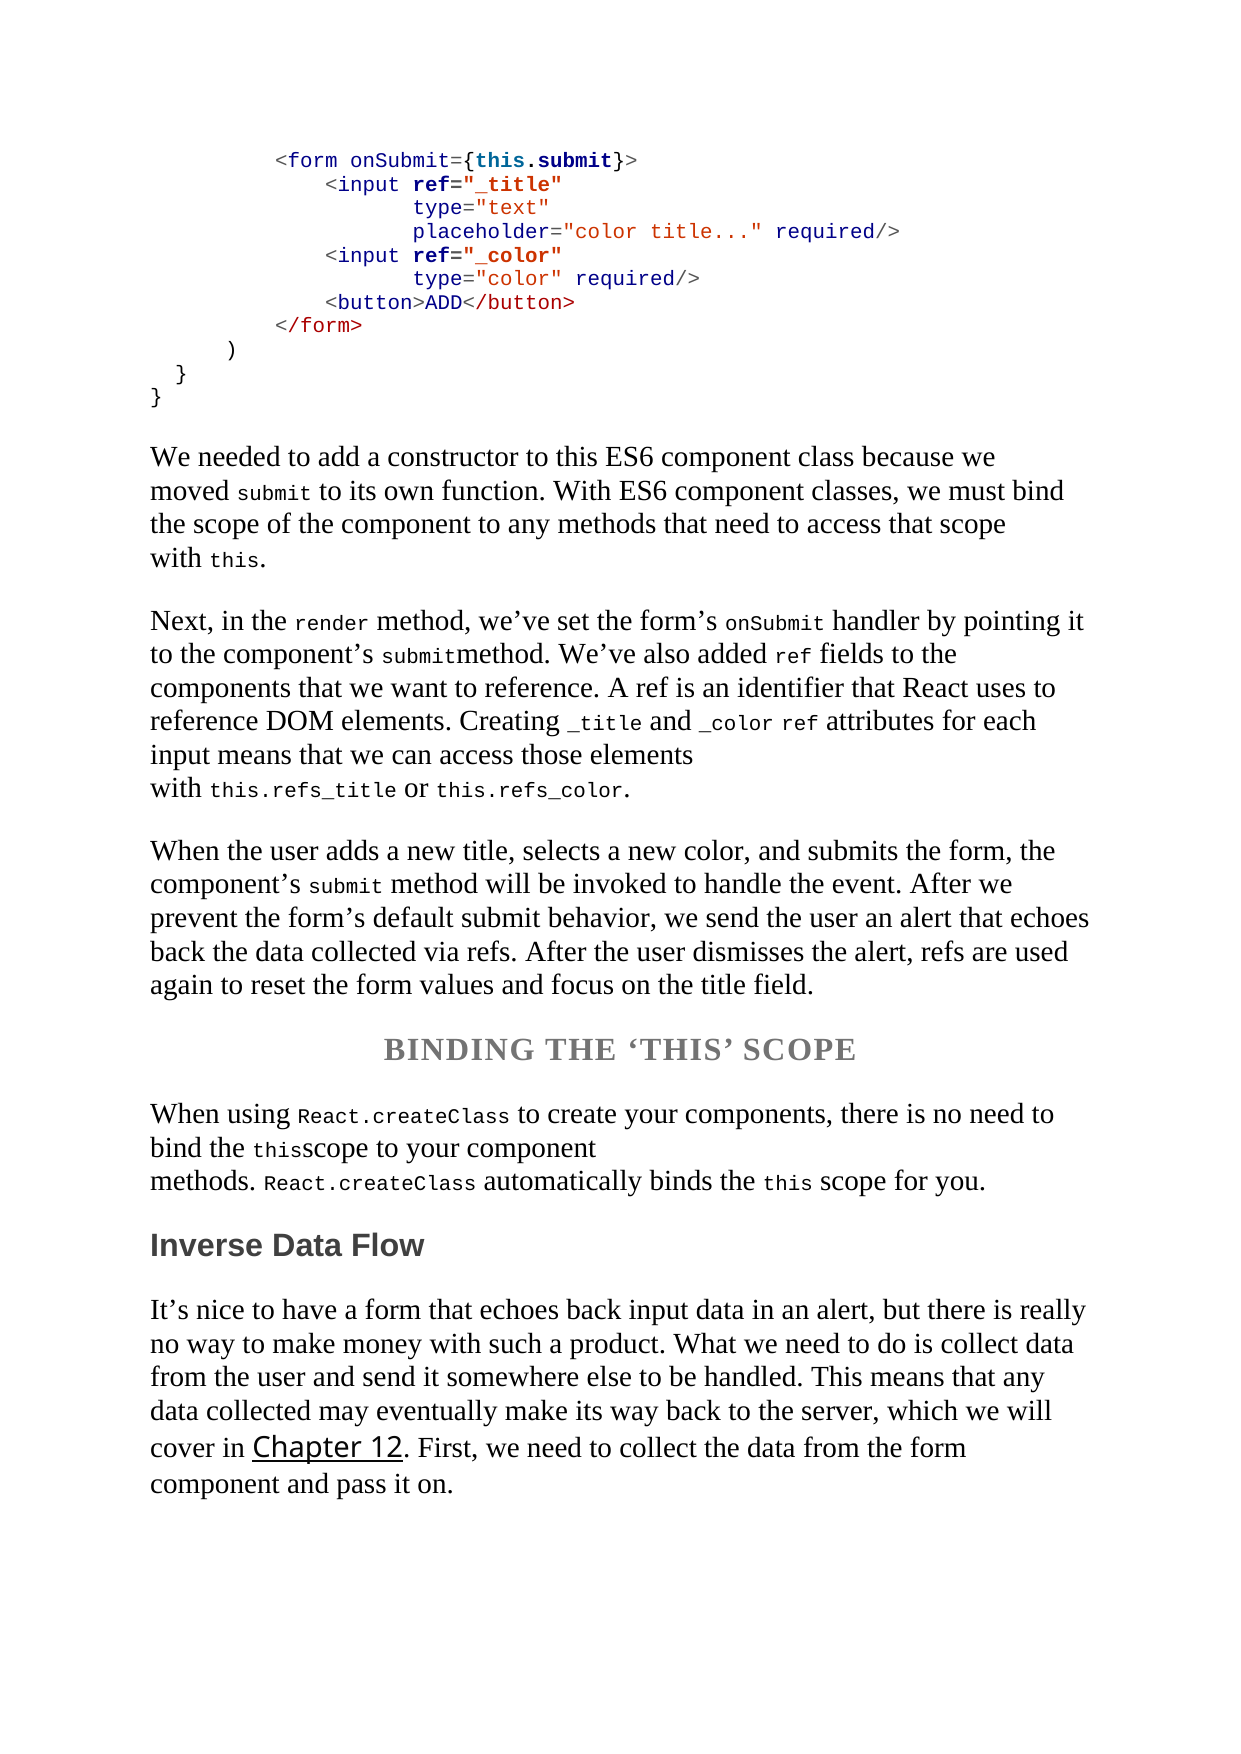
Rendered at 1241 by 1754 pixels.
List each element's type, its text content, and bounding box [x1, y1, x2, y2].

text BINDING THE ‘THIS’ SCOPE [150, 1030, 1090, 1067]
text </form> [150, 316, 1090, 339]
text Next, in the render method, we’ve set the form’s onSubmit handler by pointing it to the component’s submitmethod. We’ve also added ref fields to the components that we want to reference. A ref is an identifier that React uses to reference DOM elements. Creating _title and _color ref attributes for each input means that we can access those elements with this.refs_title or this.refs_color. [150, 603, 1090, 804]
text When using React.createClass to create your components, there is no need to bind the thisscope to your component methods. React.createClass automatically binds the this scope for you. [150, 1096, 1090, 1197]
text <input ref="_title" [150, 174, 1090, 197]
text When the user adds a new title, selects a new color, and submits the form, the component’s submit method will be invoked to handle the event. After we prevent the form’s default submit behavior, we send the user an alert that echoes back the data collected via refs. After the user dismisses the alert, refs are used again to reset the form values and focus on the title field. [150, 833, 1090, 1001]
text type="color" required/> [150, 268, 1090, 292]
text <button>ADD</button> [150, 292, 1090, 316]
text placeholder="color title..." required/> [150, 221, 1090, 244]
text Inverse Data Flow [150, 1226, 1090, 1263]
text It’s nice to have a form that echoes back input data in an alert, but there is really no way to make money with such a product. What we need to do is collect data from the user and send it somewhere else to be handled. This means that any data collected may eventually make its way back to the server, which we will cover in Chapter 12. First, we need to collect the data from the form component and pass it on. [150, 1292, 1090, 1499]
text } [150, 363, 1090, 386]
text type="text" [150, 197, 1090, 221]
text We needed to add a constructor to this ES6 component class because we moved submit to its own function. With ES6 component classes, we must bind the scope of the component to any methods that need to access that scope with this. [150, 439, 1090, 573]
text ) [150, 339, 1090, 363]
text <input ref="_color" [150, 244, 1090, 268]
text <form onSubmit={this.submit}> [150, 150, 1090, 174]
text } [150, 386, 1090, 410]
